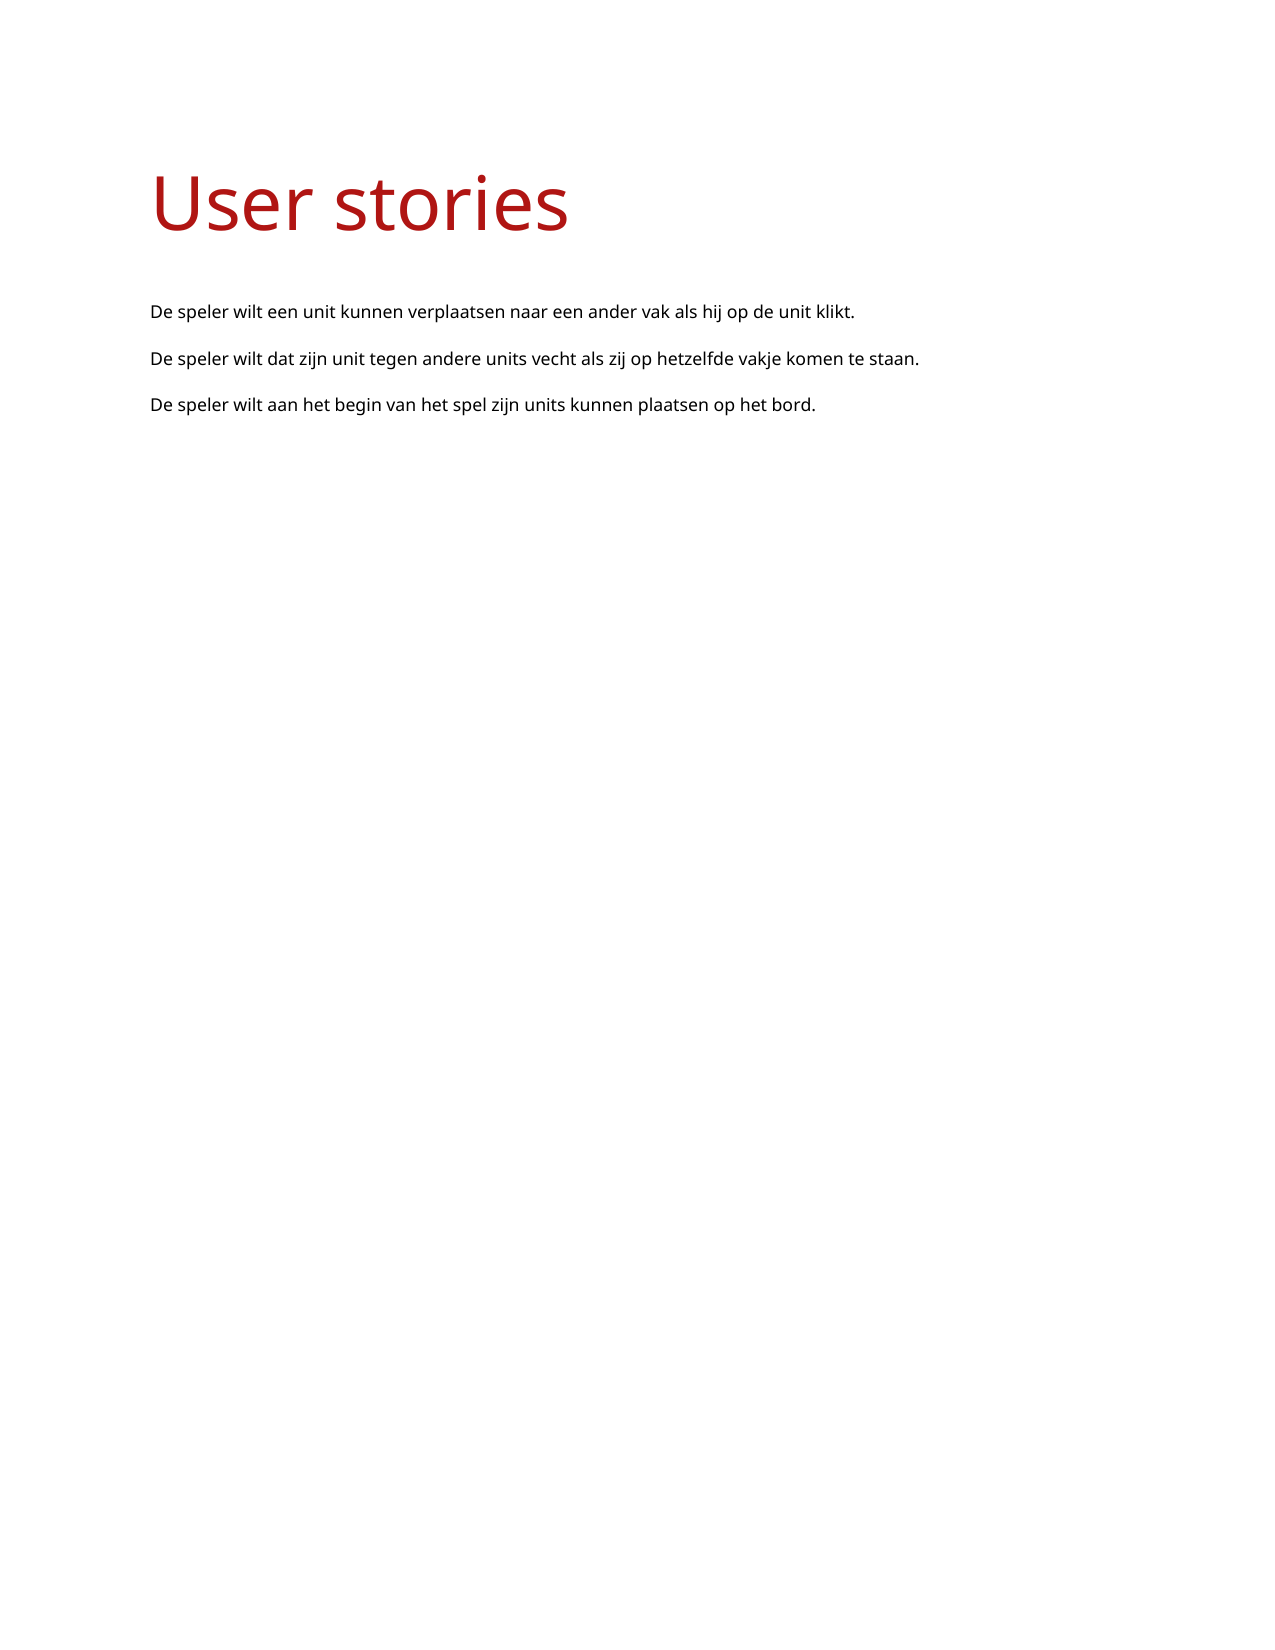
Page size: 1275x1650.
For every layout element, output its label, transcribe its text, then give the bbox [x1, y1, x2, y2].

text De speler wilt aan het begin van het spel zijn units kunnen plaatsen op het bord. [150, 393, 1125, 417]
title User stories [150, 150, 1125, 252]
text De speler wilt een unit kunnen verplaatsen naar een ander vak als hij op de unit klikt. [150, 299, 1125, 323]
text De speler wilt dat zijn unit tegen andere units vecht als zij op hetzelfde vakje komen te staan. [150, 346, 1125, 370]
